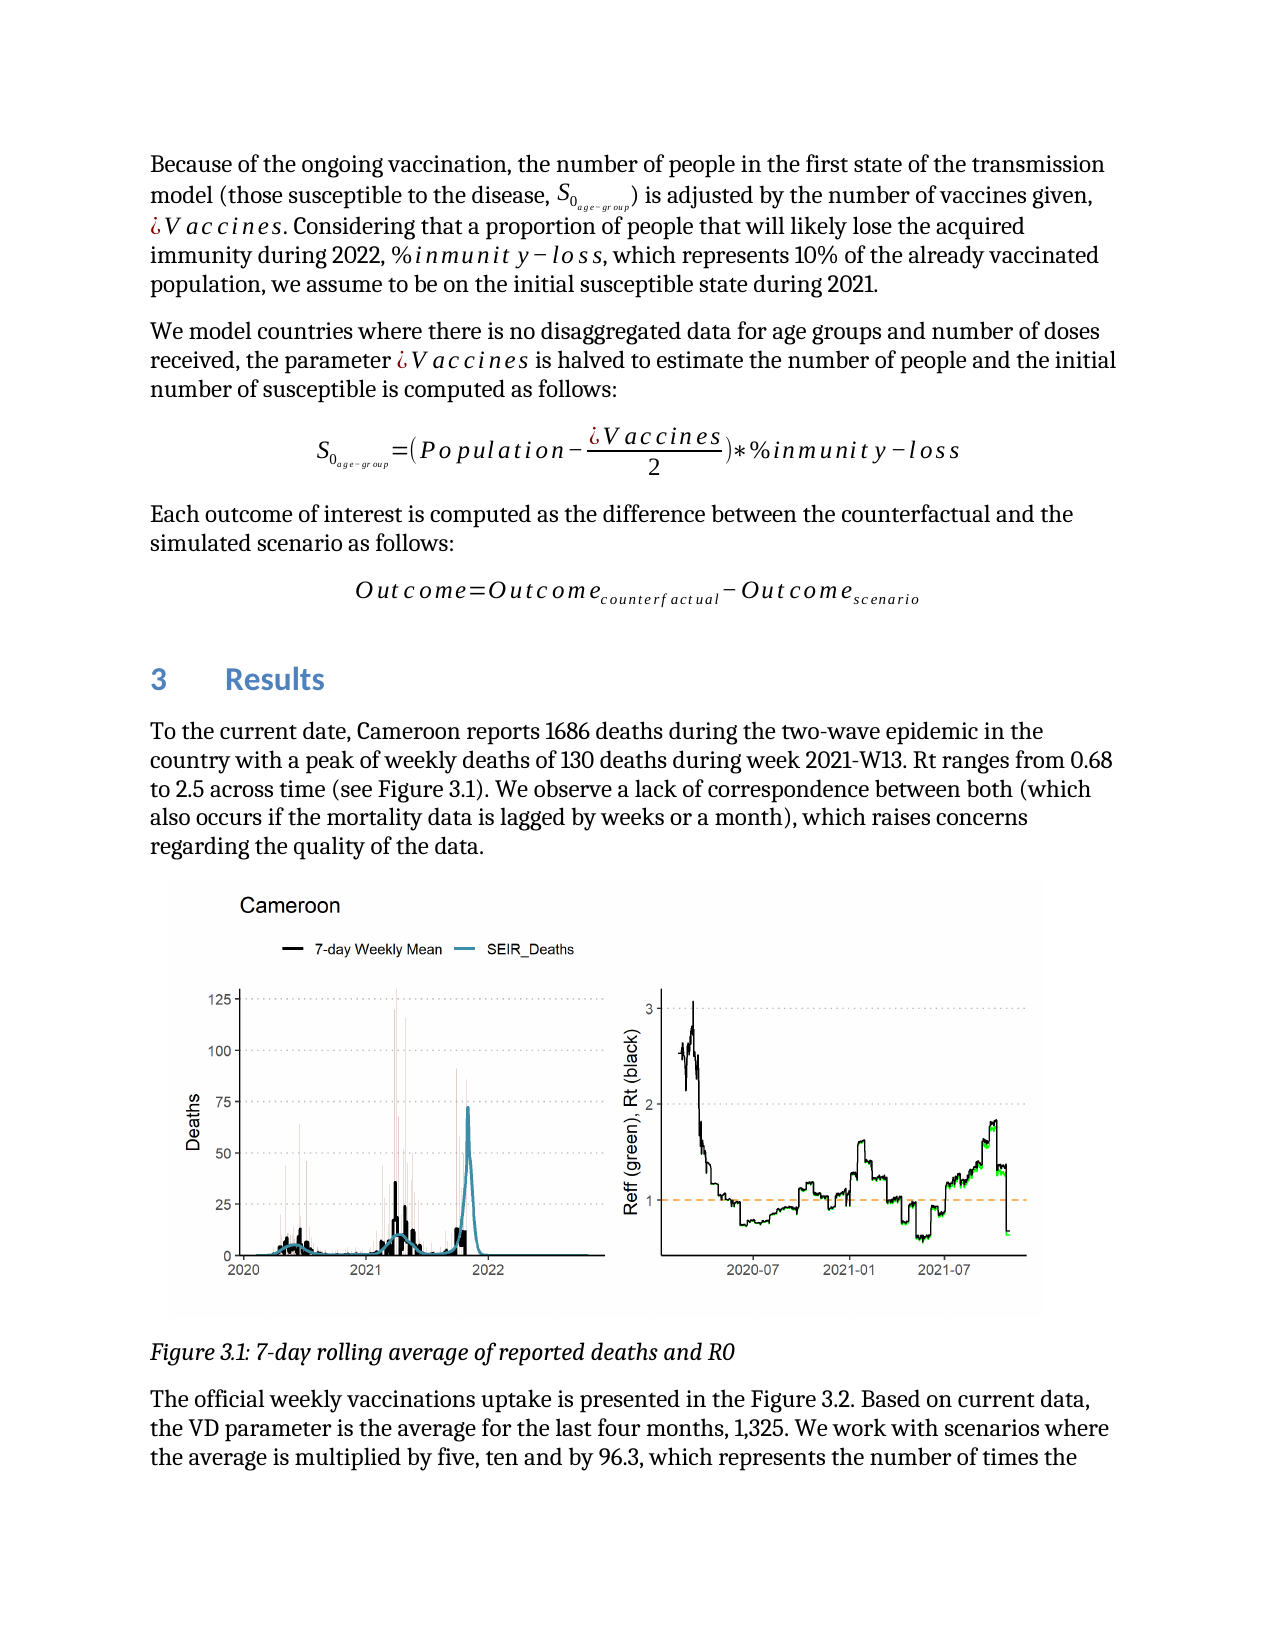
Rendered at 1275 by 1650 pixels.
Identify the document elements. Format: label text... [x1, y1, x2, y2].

text Because of the ongoing vaccination, the number of people in the first state of the transmission model (those susceptible to the disease, ) is adjusted by the number of vaccines given, . Considering that a proportion of people that will likely lose the acquired immunity during 2022, , which represents 10% of the already vaccinated population, we assume to be on the initial susceptible state during 2021. [150, 150, 1125, 298]
picture [168, 879, 1044, 1317]
text Figure 3.1: 7-day rolling average of reported deaths and R0 [150, 1338, 1125, 1367]
text To the current date, Cameroon reports 1686 deaths during the two-wave epidemic in the country with a peak of weekly deaths of 130 deaths during week 2021-W13. Rt ranges from 0.68 to 2.5 across time (see Figure 3.1). We observe a lack of correspondence between both (which also occurs if the mortality data is lagged by weeks or a month), which raises concerns regarding the quality of the data. [150, 717, 1125, 861]
text We model countries where there is no disaggregated data for age groups and number of doses received, the parameter is halved to estimate the number of people and the initial number of susceptible is computed as follows: [150, 317, 1125, 403]
subtitle 3 Results [150, 658, 1125, 698]
text Each outcome of interest is computed as the difference between the counterfactual and the simulated scenario as follows: [150, 500, 1125, 557]
